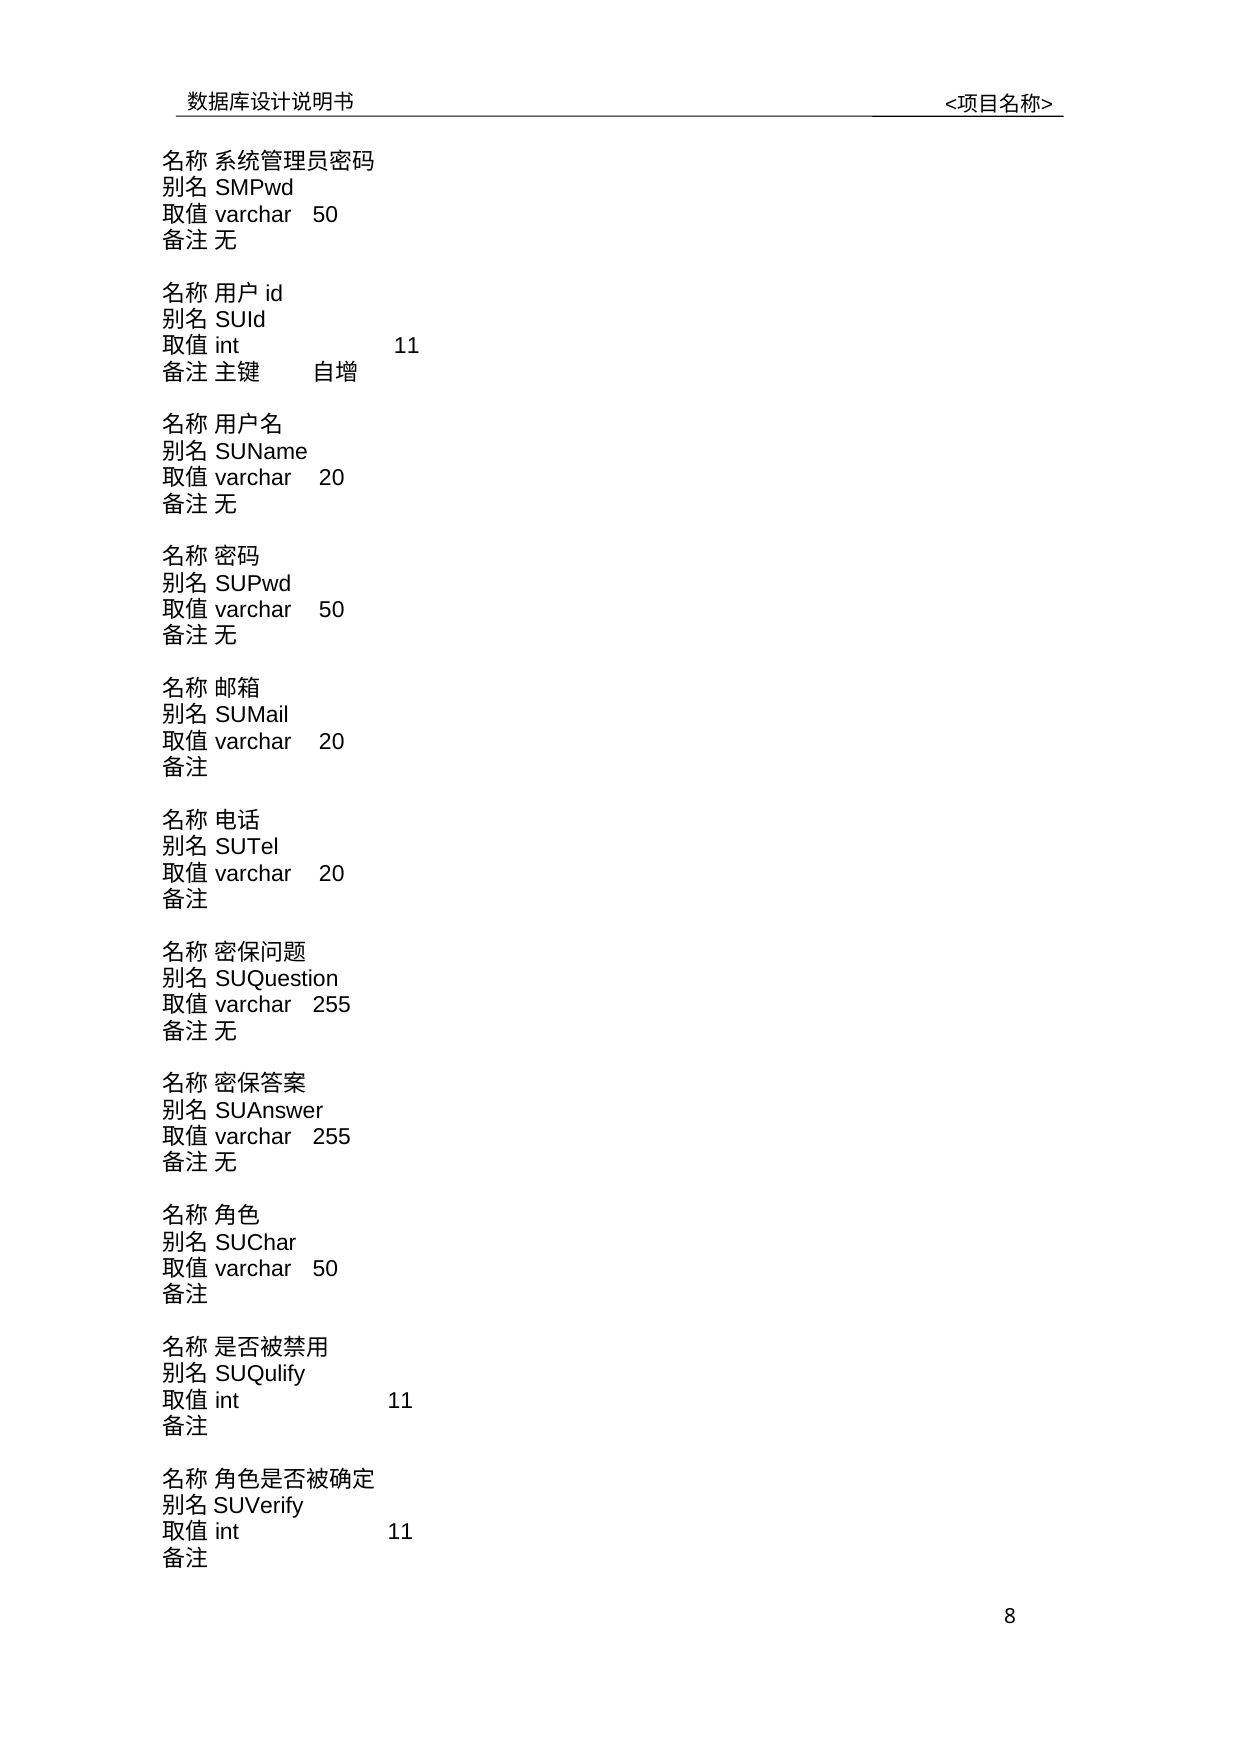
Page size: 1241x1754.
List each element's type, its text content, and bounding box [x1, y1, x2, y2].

text 名称 角色是否被确定 [162, 1466, 1176, 1492]
text 取值 varchar 20 [162, 859, 1176, 886]
text 别名 SUAnswer [162, 1097, 1176, 1123]
text 别名 SUName [162, 438, 1176, 464]
text 名称 密保答案 [162, 1070, 1176, 1097]
text 备注 无 [162, 491, 1176, 517]
text 取值 varchar 50 [162, 596, 1176, 622]
text 取值 int 11 [162, 1518, 1176, 1545]
text 备注 [162, 886, 1176, 912]
text 备注 [162, 754, 1176, 780]
text 备注 无 [162, 1149, 1176, 1176]
text 别名 SUQuestion [162, 965, 1176, 991]
text 别名 SMPwd [162, 174, 1176, 201]
text 取值 varchar 20 [162, 464, 1176, 491]
text 名称 邮箱 [162, 675, 1176, 701]
text 备注 无 [162, 1018, 1176, 1044]
text 别名 SUTel [162, 833, 1176, 859]
text 别名 SUPwd [162, 569, 1176, 596]
text 取值 int 11 [162, 332, 1176, 359]
text 备注 主键 自增 [162, 359, 1176, 385]
text 别名SUVerify [162, 1492, 1176, 1518]
text 取值 int 11 [162, 1387, 1176, 1413]
text 别名 SUQulify [162, 1360, 1176, 1387]
text 备注 [162, 1281, 1176, 1307]
text 取值 varchar 50 [162, 1255, 1176, 1281]
text 别名 SUMail [162, 701, 1176, 728]
text 备注 [162, 1413, 1176, 1439]
text 名称 是否被禁用 [162, 1334, 1176, 1360]
text 备注 无 [162, 622, 1176, 649]
text 名称 密保问题 [162, 938, 1176, 965]
text 名称 角色 [162, 1202, 1176, 1228]
text 名称 用户名 [162, 411, 1176, 438]
text 备注 无 [162, 227, 1176, 253]
text 取值 varchar 255 [162, 991, 1176, 1018]
text 名称 密码 [162, 543, 1176, 569]
text 别名 SUId [162, 306, 1176, 332]
text 名称 电话 [162, 807, 1176, 833]
text 别名 SUChar [162, 1228, 1176, 1255]
text 名称 用户id [162, 280, 1176, 306]
text 取值 varchar 50 [162, 201, 1176, 227]
text 备注 [162, 1545, 1176, 1571]
text 名称 系统管理员密码 [162, 148, 1176, 174]
text 取值 varchar 255 [162, 1123, 1176, 1149]
text 取值 varchar 20 [162, 728, 1176, 754]
